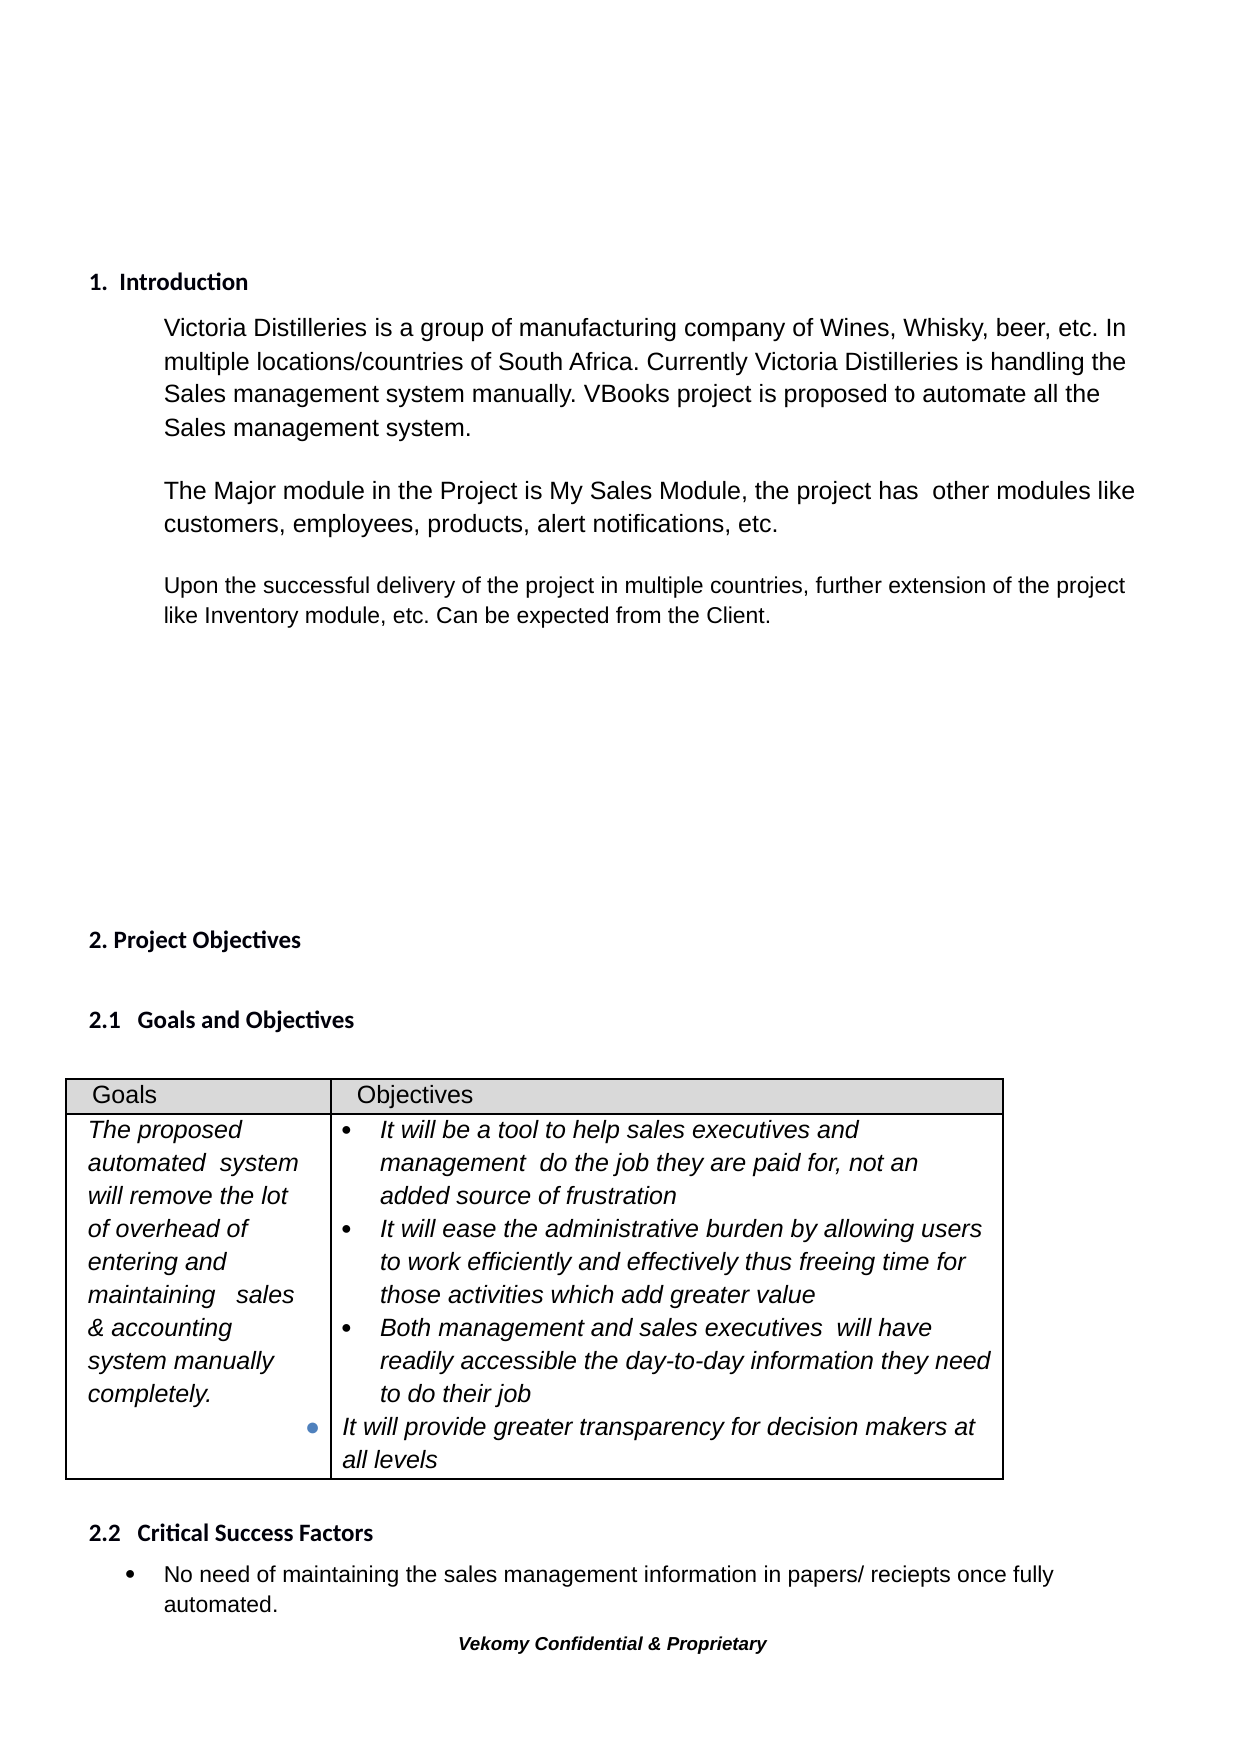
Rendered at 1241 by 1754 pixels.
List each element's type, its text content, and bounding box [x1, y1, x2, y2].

text Victoria Distilleries is a group of manufacturing company of Wines, Whisky, beer, etc. In multiple locations/countries of South Africa. Currently Victoria Distilleries is handling the Sales management system manually. VBooks project is proposed to automate all the Sales management system. [163, 313, 1137, 441]
subtitle 2.1 Goals and Objectives [88, 1004, 1137, 1035]
subtitle 1. Introduction [88, 266, 1137, 296]
table_header Objectives [332, 1080, 1002, 1113]
table_cell It will be a tool to help sales executives and management do the job they are paid for, not an added source of frustration It will ease the administrative burden by allowing users to work efficiently and effectively thus freeing time for those activities which add greater value Both management and sales executives will have readily accessible the day-to-day information they need to do their job It will provide greater transparency for decision makers at all levels [332, 1115, 1002, 1478]
table_header Goals [67, 1080, 330, 1113]
subtitle 2.2 Critical Success Factors [88, 1517, 1137, 1548]
subtitle 2. Project Objectives [88, 924, 1137, 954]
table_cell The proposed automated system will remove the lot of overhead of entering and maintaining sales & accounting system manually completely. [67, 1115, 330, 1478]
text The Major module in the Project is My Sales Module, the project has other modules like customers, employees, products, alert notifications, etc. [163, 476, 1137, 537]
text Upon the successful delivery of the project in multiple countries, further extension of the project like Inventory module, etc. Can be expected from the Client. [163, 572, 1137, 628]
list No need of maintaining the sales management information in papers/ reciepts once fully automated. [126, 1561, 1137, 1617]
